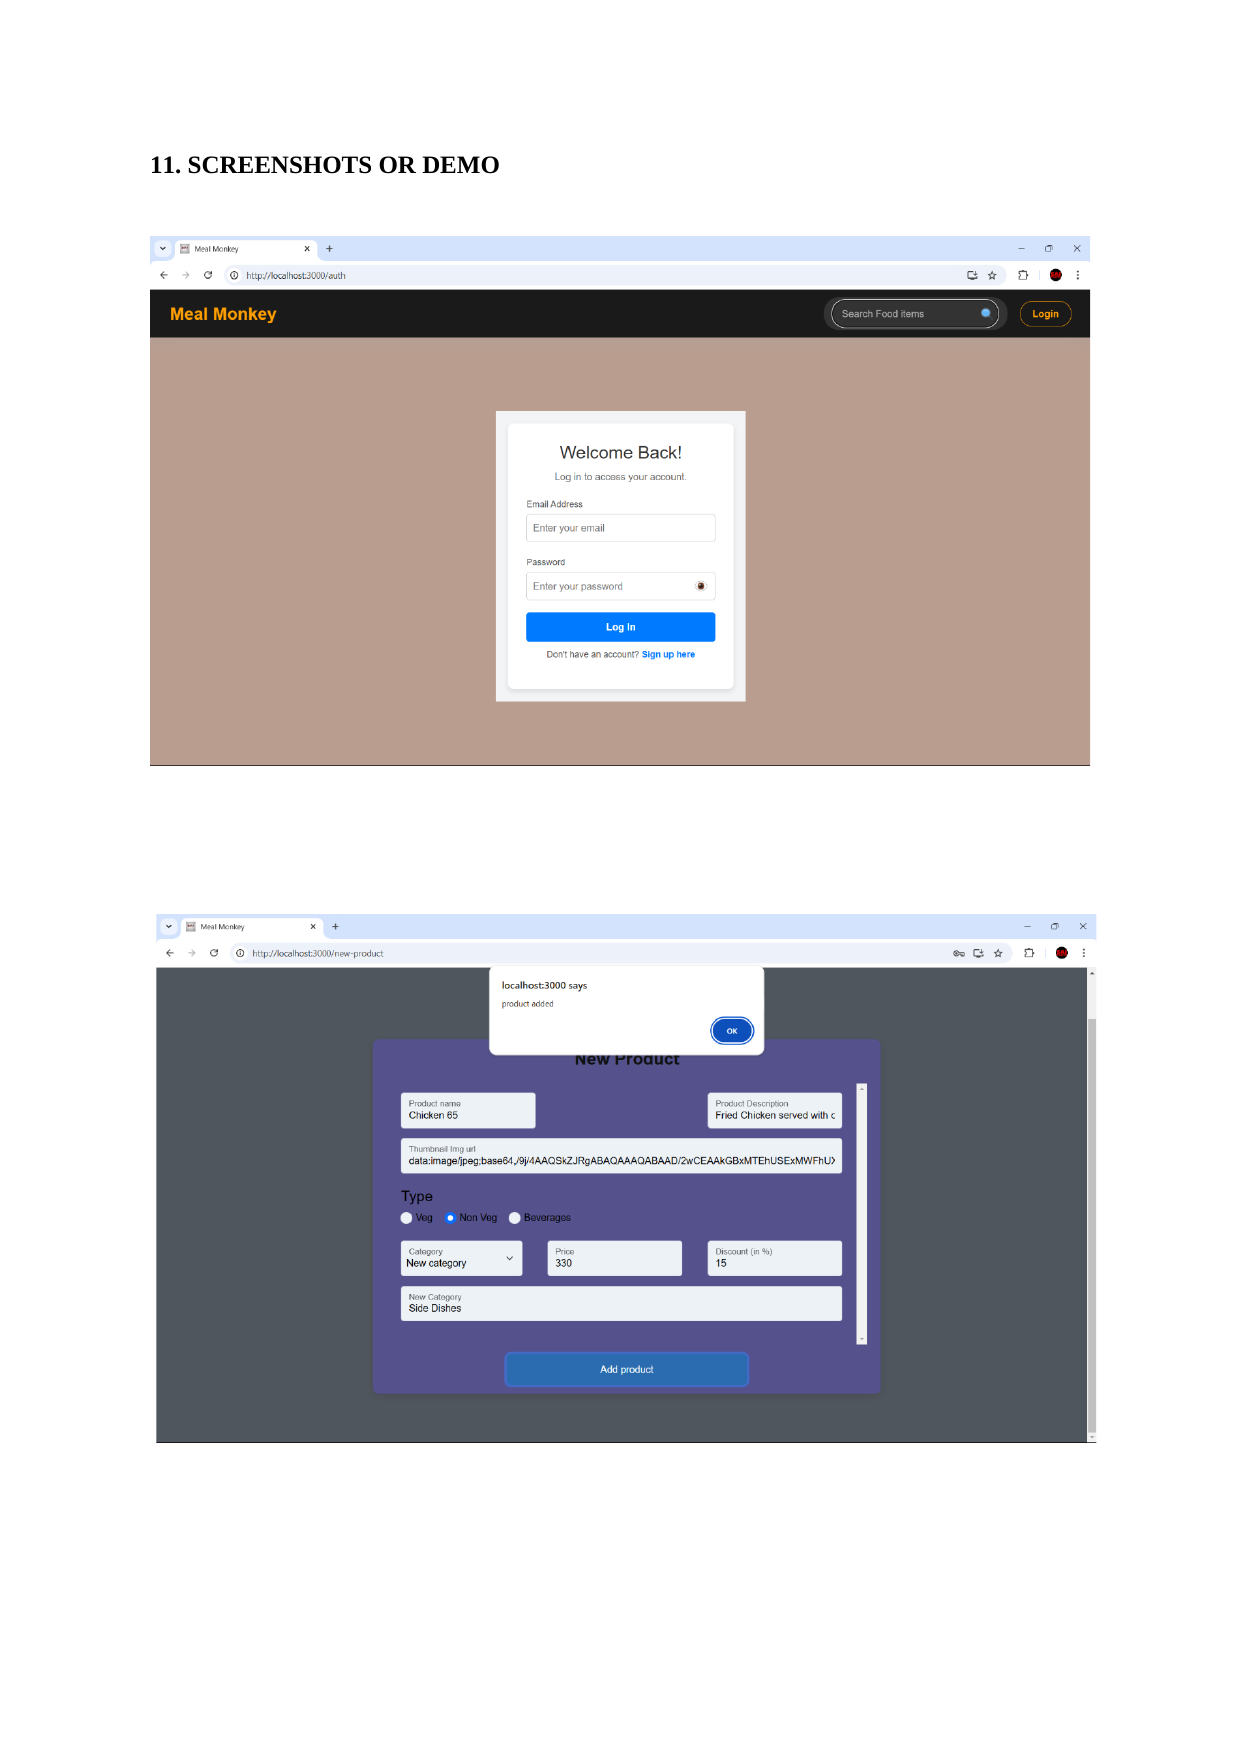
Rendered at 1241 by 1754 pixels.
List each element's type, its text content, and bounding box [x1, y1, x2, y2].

picture [156, 914, 1097, 1443]
picture [150, 236, 1091, 766]
text 11. SCREENSHOTS OR DEMO [150, 150, 1090, 179]
